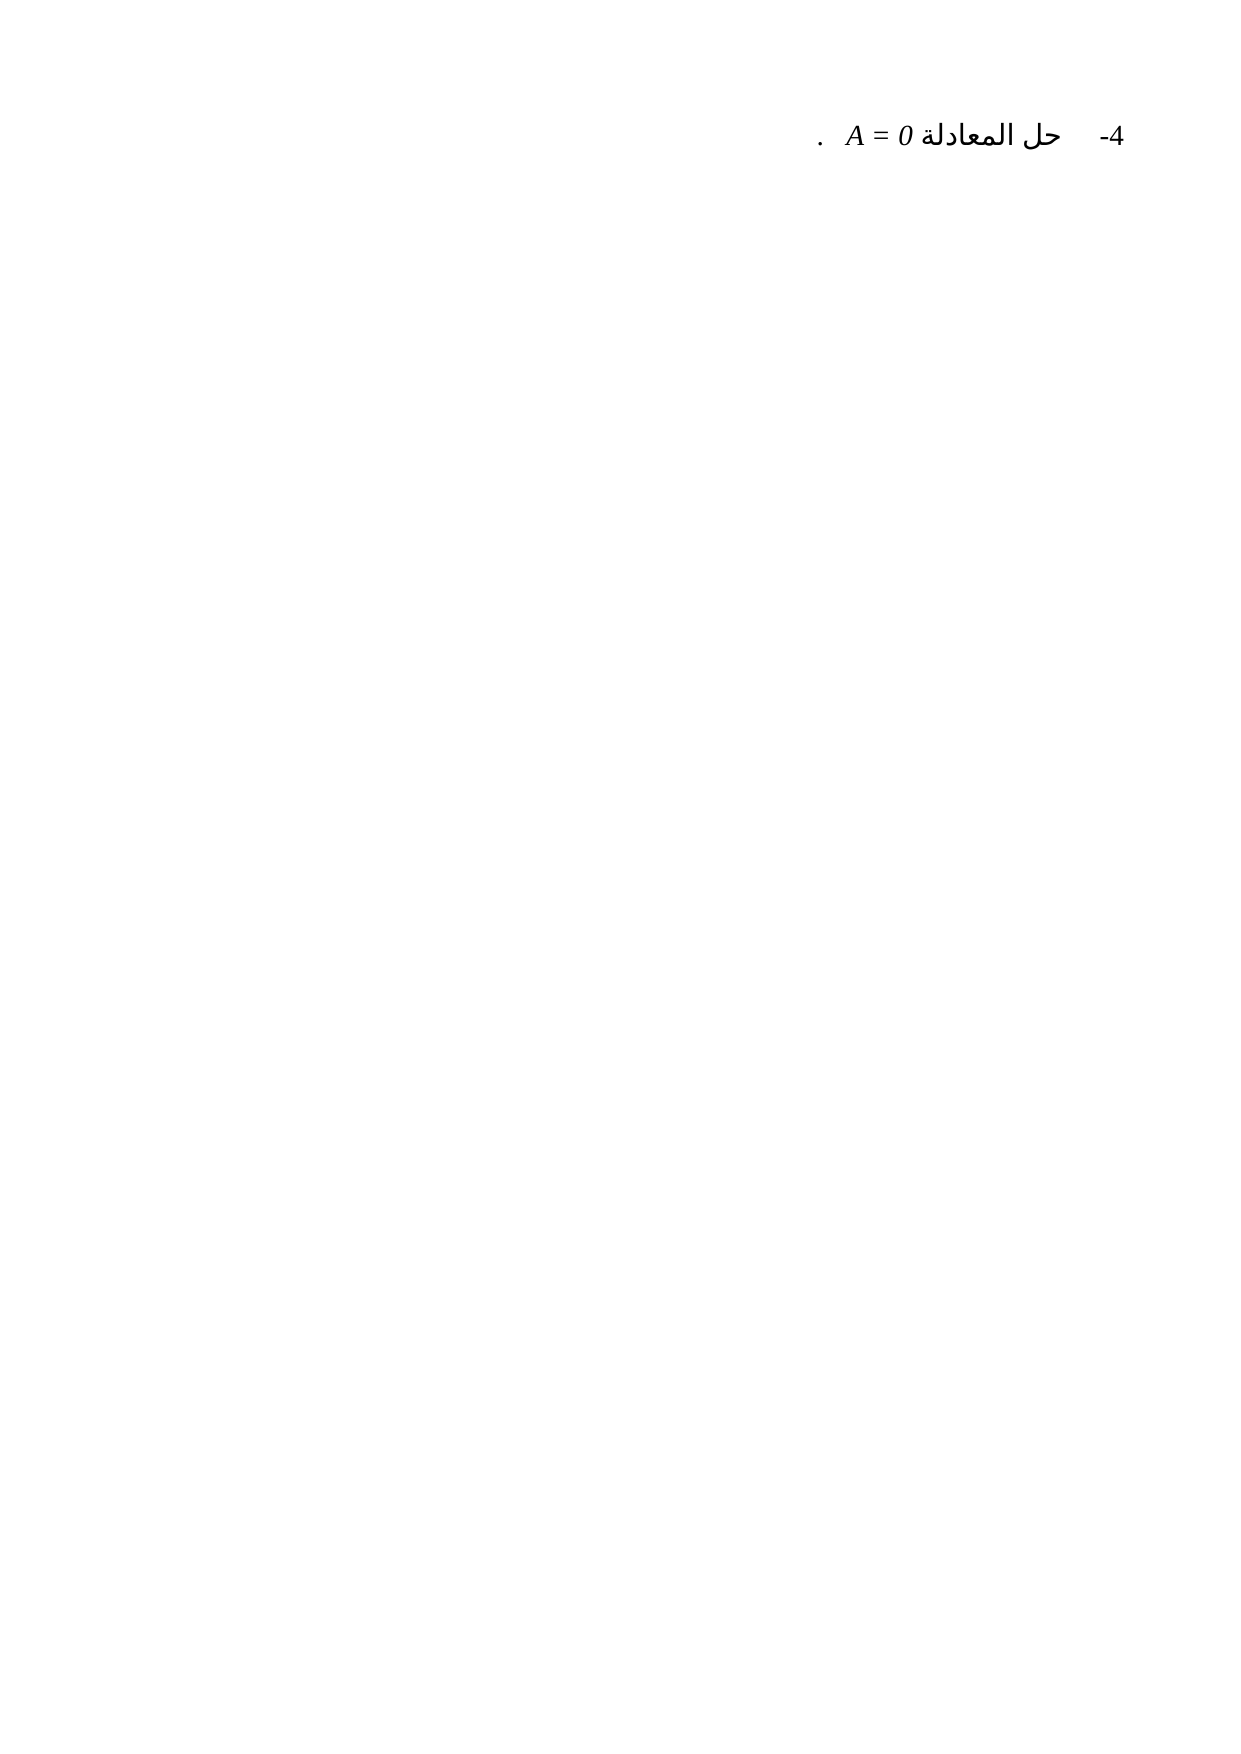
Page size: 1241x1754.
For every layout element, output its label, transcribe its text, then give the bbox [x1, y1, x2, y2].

list حل المعادلة A = 0 . [89, 118, 1099, 152]
